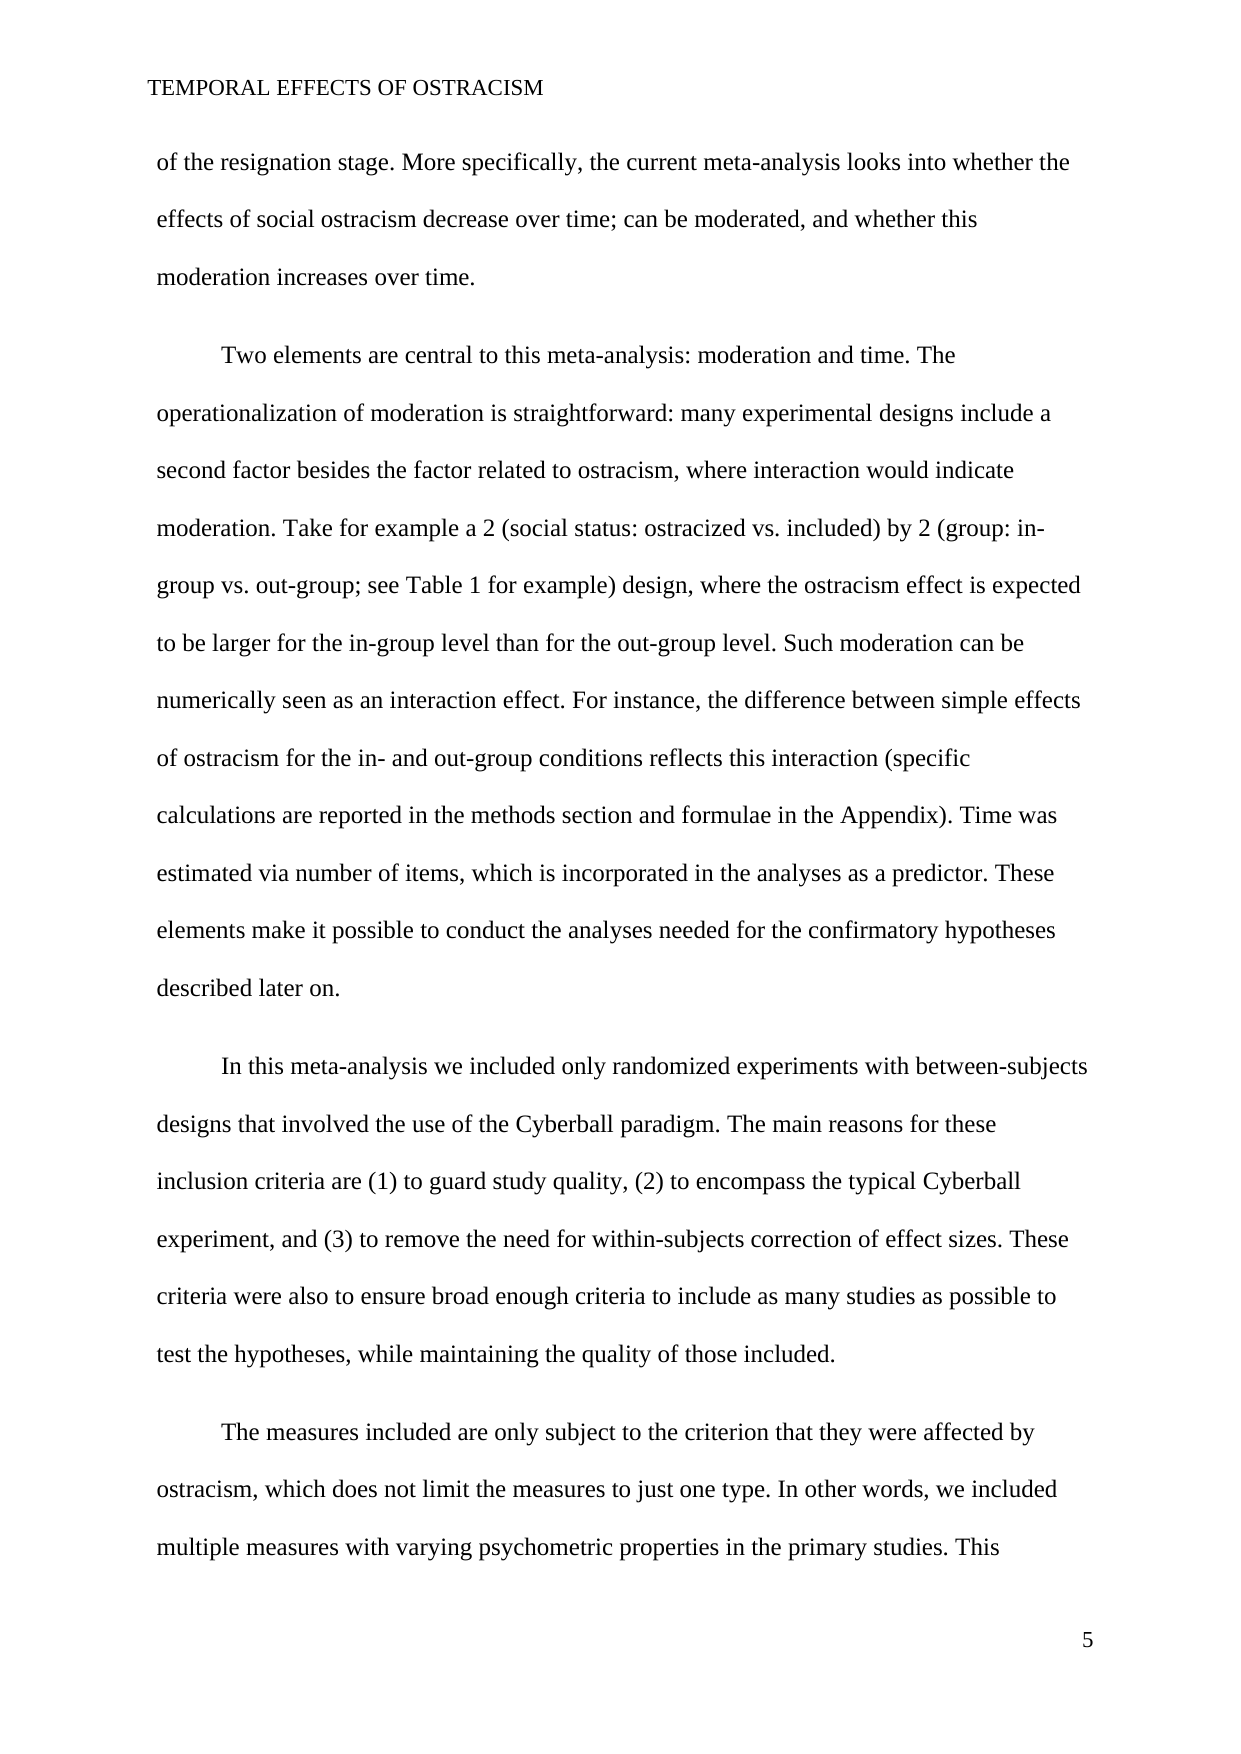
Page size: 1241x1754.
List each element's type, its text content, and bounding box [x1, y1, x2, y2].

text Two elements are central to this meta-analysis: moderation and time. The operationalization of moderation is straightforward: many experimental designs include a second factor besides the factor related to ostracism, where interaction would indicate moderation. Take for example a 2 (social status: ostracized vs. included) by 2 (group: in-group vs. out-group; see Table 1 for example) design, where the ostracism effect is expected to be larger for the in-group level than for the out-group level. Such moderation can be numerically seen as an interaction effect. For instance, the difference between simple effects of ostracism for the in- and out-group conditions reflects this interaction (specific calculations are reported in the methods section and formulae in the Appendix). Time was estimated via number of items, which is incorporated in the analyses as a predictor. These elements make it possible to conduct the analyses needed for the confirmatory hypotheses described later on. [156, 340, 1093, 1002]
text In this meta-analysis we included only randomized experiments with between-subjects designs that involved the use of the Cyberball paradigm. The main reasons for these inclusion criteria are (1) to guard study quality, (2) to encompass the typical Cyberball experiment, and (3) to remove the need for within-subjects correction of effect sizes. These criteria were also to ensure broad enough criteria to include as many studies as possible to test the hypotheses, while maintaining the quality of those included. [156, 1051, 1093, 1367]
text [156, 147, 1093, 291]
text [156, 1417, 1093, 1561]
